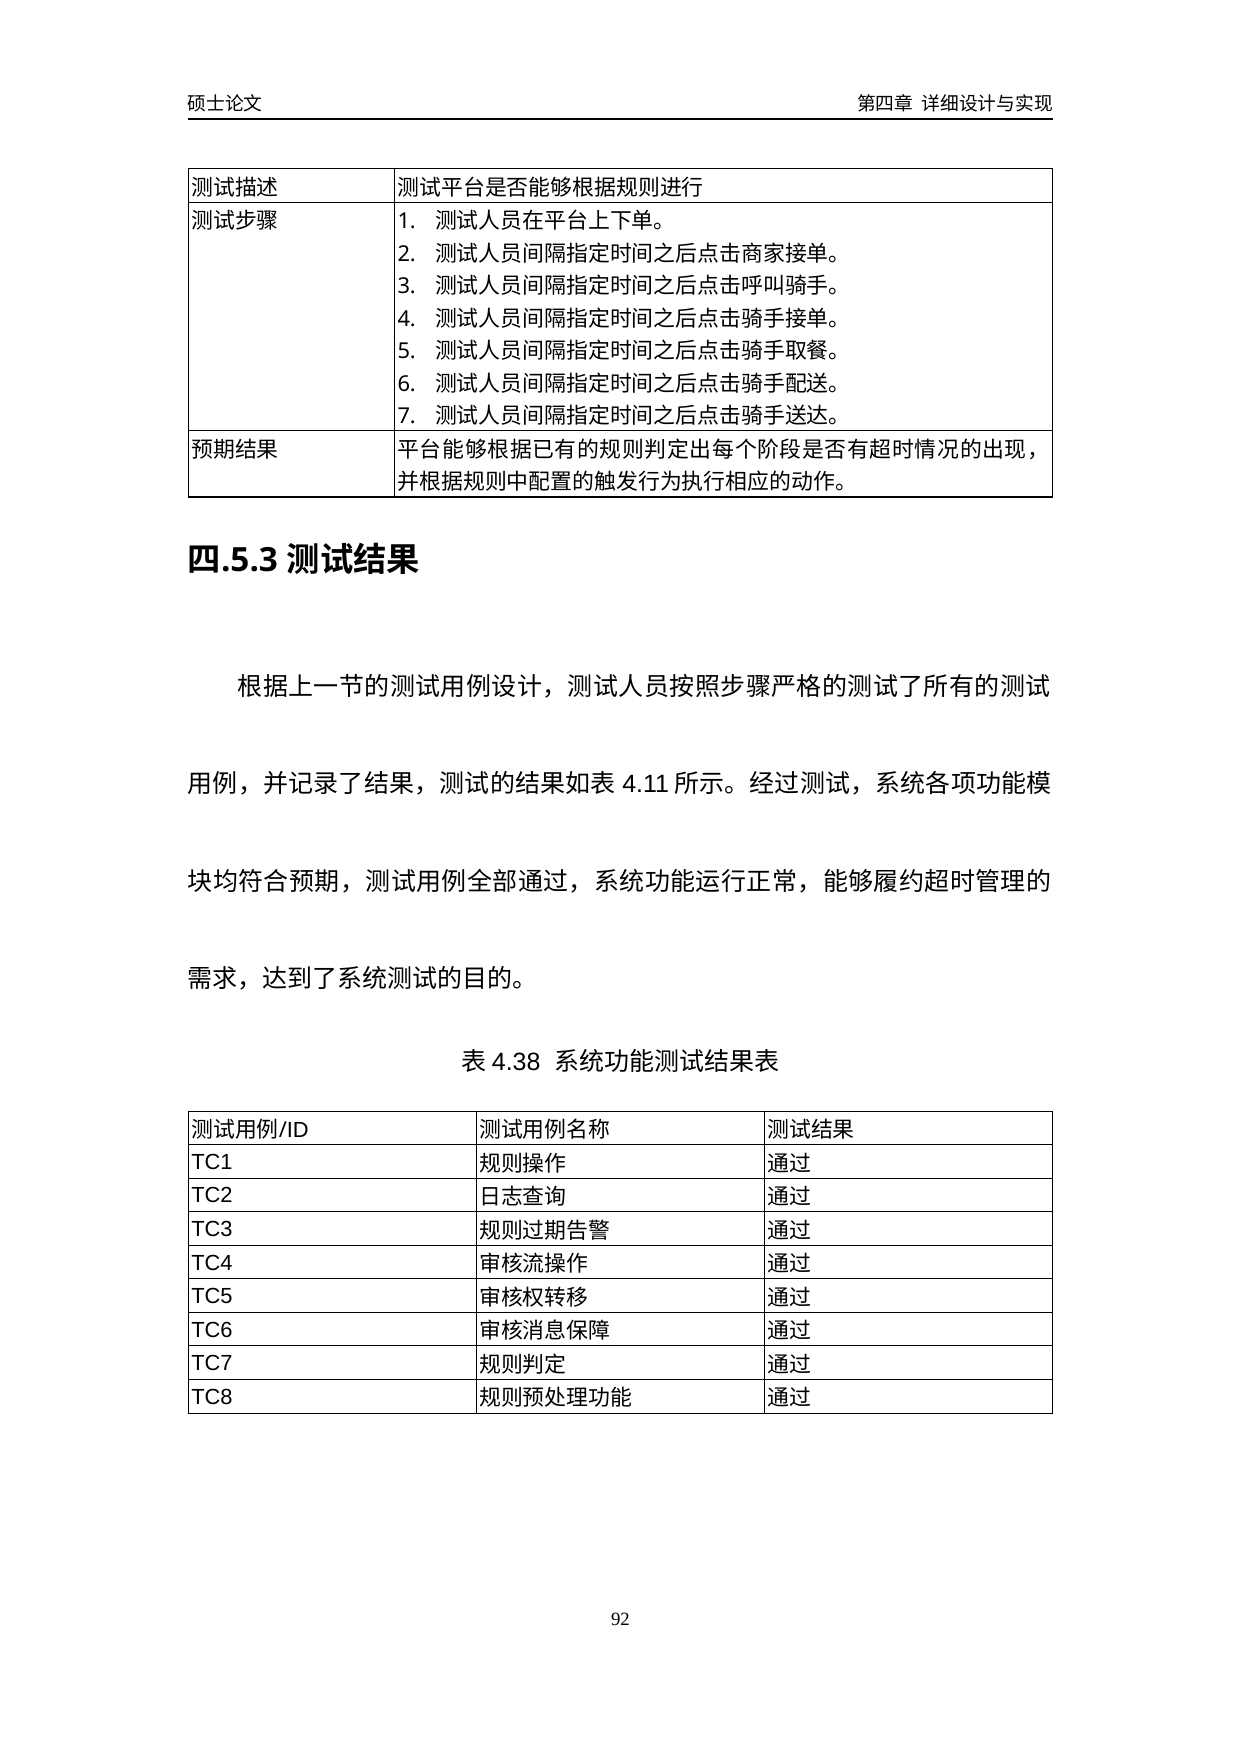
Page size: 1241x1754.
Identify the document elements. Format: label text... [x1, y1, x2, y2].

table_cell 通过 [765, 1179, 1052, 1211]
table_cell 预期结果 [189, 431, 394, 496]
table_cell TC4 [189, 1246, 476, 1278]
table_cell 通过 [765, 1246, 1052, 1278]
subtitle 测试结果 [187, 524, 1053, 589]
table_cell 通过 [765, 1313, 1052, 1345]
table_cell TC8 [189, 1380, 476, 1412]
table_cell 通过 [765, 1380, 1052, 1412]
table_cell 审核消息保障 [477, 1313, 764, 1345]
table_cell 规则预处理功能 [477, 1380, 764, 1412]
table_cell 规则过期告警 [477, 1212, 764, 1245]
table_cell 规则判定 [477, 1346, 764, 1379]
table_cell TC3 [189, 1212, 476, 1245]
table_cell 测试描述 [189, 169, 394, 202]
table_cell 通过 [765, 1145, 1052, 1178]
table_cell 日志查询 [477, 1179, 764, 1211]
table_cell TC2 [189, 1179, 476, 1211]
table_cell TC5 [189, 1279, 476, 1312]
table_cell TC1 [189, 1145, 476, 1178]
table_cell 审核权转移 [477, 1279, 764, 1312]
table_header 测试结果 [765, 1112, 1052, 1144]
table_cell 测试人员在平台上下单。 测试人员间隔指定时间之后点击商家接单。 测试人员间隔指定时间之后点击呼叫骑手。 测试人员间隔指定时间之后点击骑手接单。 测试人员间隔指定时间之后点击骑手取餐。 测试人员间隔指定时间之后点击骑手配送。 测试人员间隔指定时间之后点击骑手送达。 [395, 203, 1052, 430]
table_cell 通过 [765, 1212, 1052, 1245]
table_cell 规则操作 [477, 1145, 764, 1178]
table_cell TC7 [189, 1346, 476, 1379]
table_header 测试用例/ID [189, 1112, 476, 1144]
table_cell 测试步骤 [189, 203, 394, 430]
table_cell TC6 [189, 1313, 476, 1345]
table_cell 测试平台是否能够根据规则进行 [395, 169, 1052, 202]
table_cell 平台能够根据已有的规则判定出每个阶段是否有超时情况的出现，并根据规则中配置的触发行为执行相应的动作。 [395, 431, 1052, 496]
text 根据上一节的测试用例设计，测试人员按照步骤严格的测试了所有的测试用例，并记录了结果，测试的结果如表4.11所示。经过测试，系统各项功能模块均符合预期，测试用例全部通过，系统功能运行正常，能够履约超时管理的需求，达到了系统测试的目的。 [187, 652, 1053, 1009]
table_cell 审核流操作 [477, 1246, 764, 1278]
table_cell 通过 [765, 1279, 1052, 1312]
table_cell 通过 [765, 1346, 1052, 1379]
table_header 测试用例名称 [477, 1112, 764, 1144]
